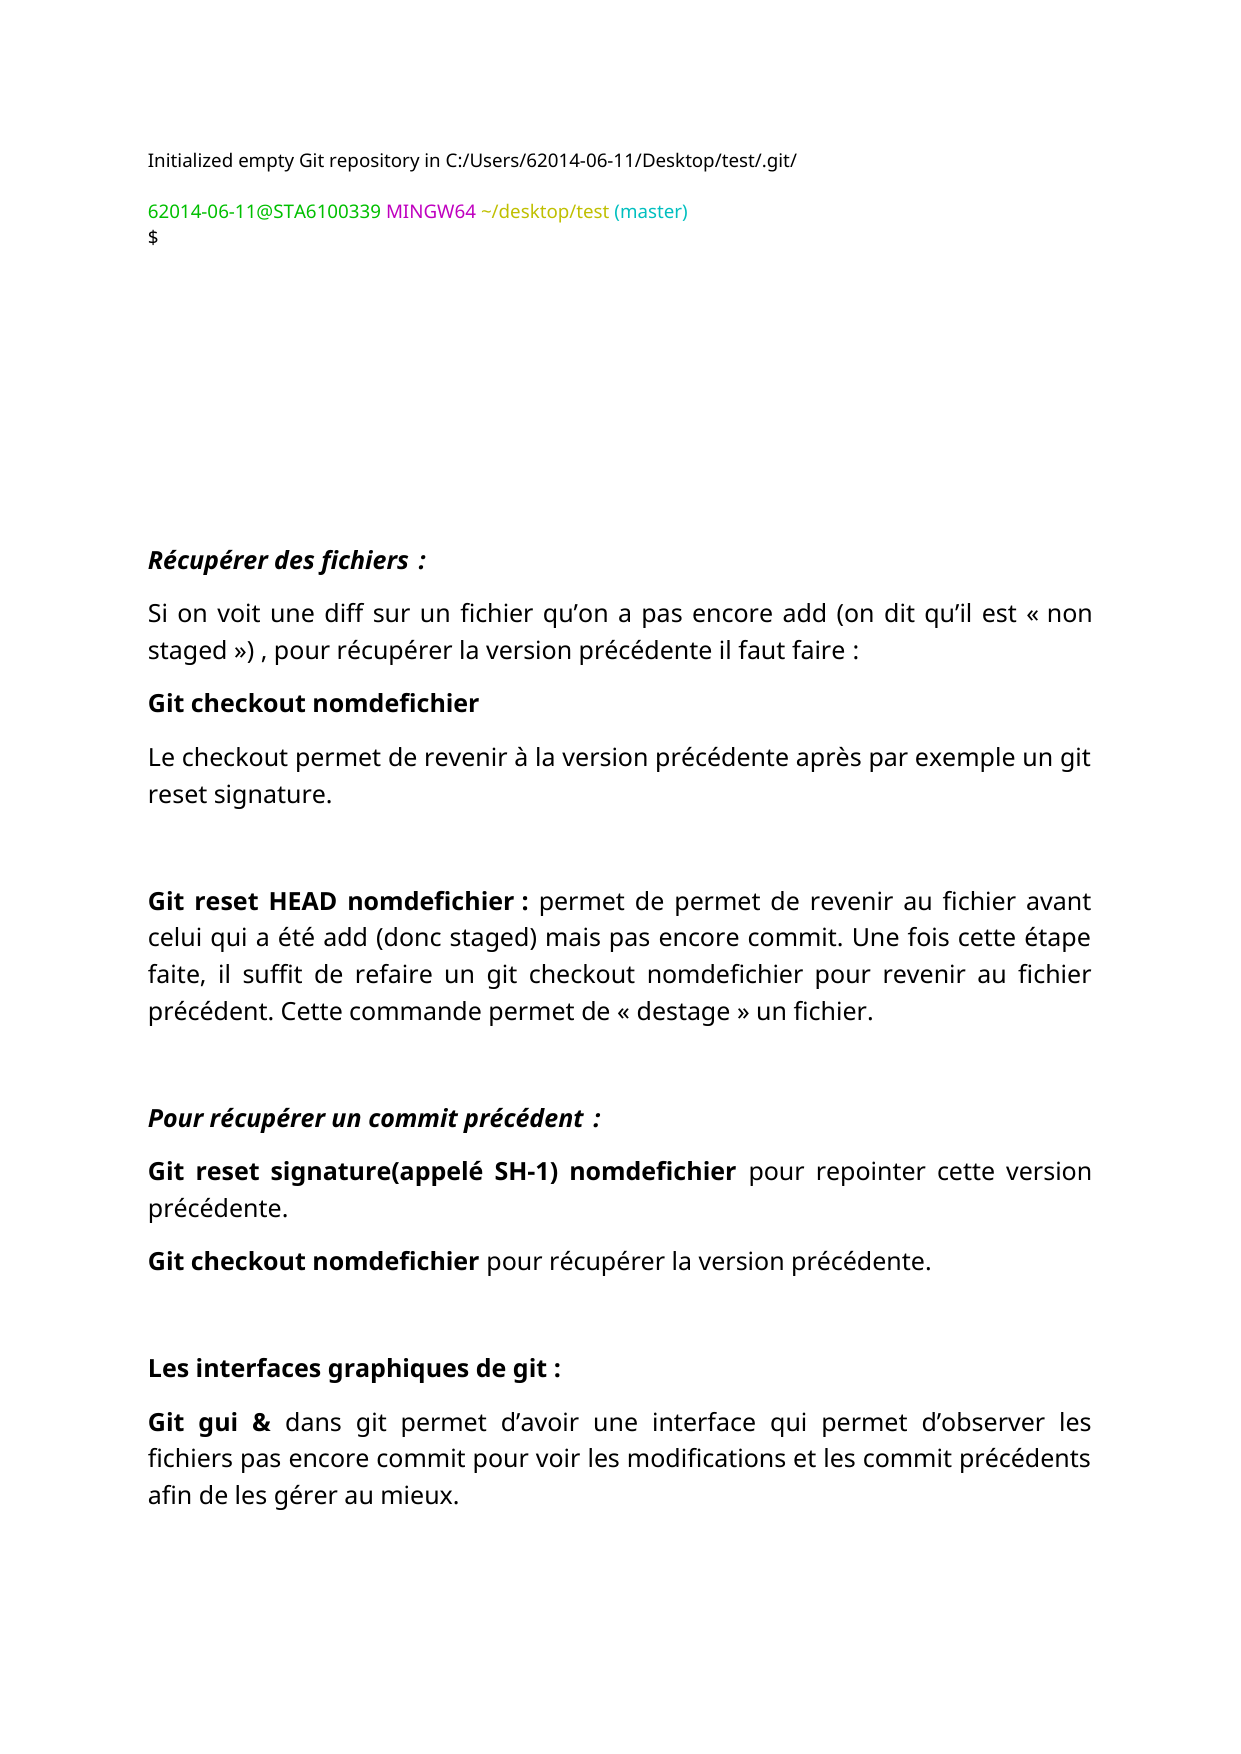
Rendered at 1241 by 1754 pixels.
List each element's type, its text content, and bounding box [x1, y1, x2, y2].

text Git checkout nomdefichier [148, 686, 1093, 720]
text Git reset HEAD nomdefichier : permet de permet de revenir au fichier avant celui qui a été add (donc staged) mais pas encore commit. Une fois cette étape faite, il suffit de refaire un git checkout nomdefichier pour revenir au fichier précédent. Cette commande permet de « destage » un fichier. [148, 883, 1093, 1027]
text Si on voit une diff sur un fichier qu’on a pas encore add (on dit qu’il est « non staged ») , pour récupérer la version précédente il faut faire : [148, 596, 1093, 667]
text 62014-06-11@STA6100339 MINGW64 ~/desktop/test (master) [148, 199, 1093, 224]
text Git reset signature(appelé SH-1) nomdefichier pour repointer cette version précédente. [148, 1154, 1093, 1224]
text $ [148, 224, 1093, 250]
text Initialized empty Git repository in C:/Users/62014-06-11/Desktop/test/.git/ [148, 148, 1093, 173]
text Git gui & dans git permet d’avoir une interface qui permet d’observer les fichiers pas encore commit pour voir les modifications et les commit précédents afin de les gérer au mieux. [148, 1404, 1093, 1512]
text Le checkout permet de revenir à la version précédente après par exemple un git reset signature. [148, 739, 1093, 810]
text Les interfaces graphiques de git : [148, 1351, 1093, 1385]
text Récupérer des fichiers : [148, 542, 1093, 576]
text Pour récupérer un commit précédent : [148, 1100, 1093, 1134]
text Git checkout nomdefichier pour récupérer la version précédente. [148, 1244, 1093, 1278]
